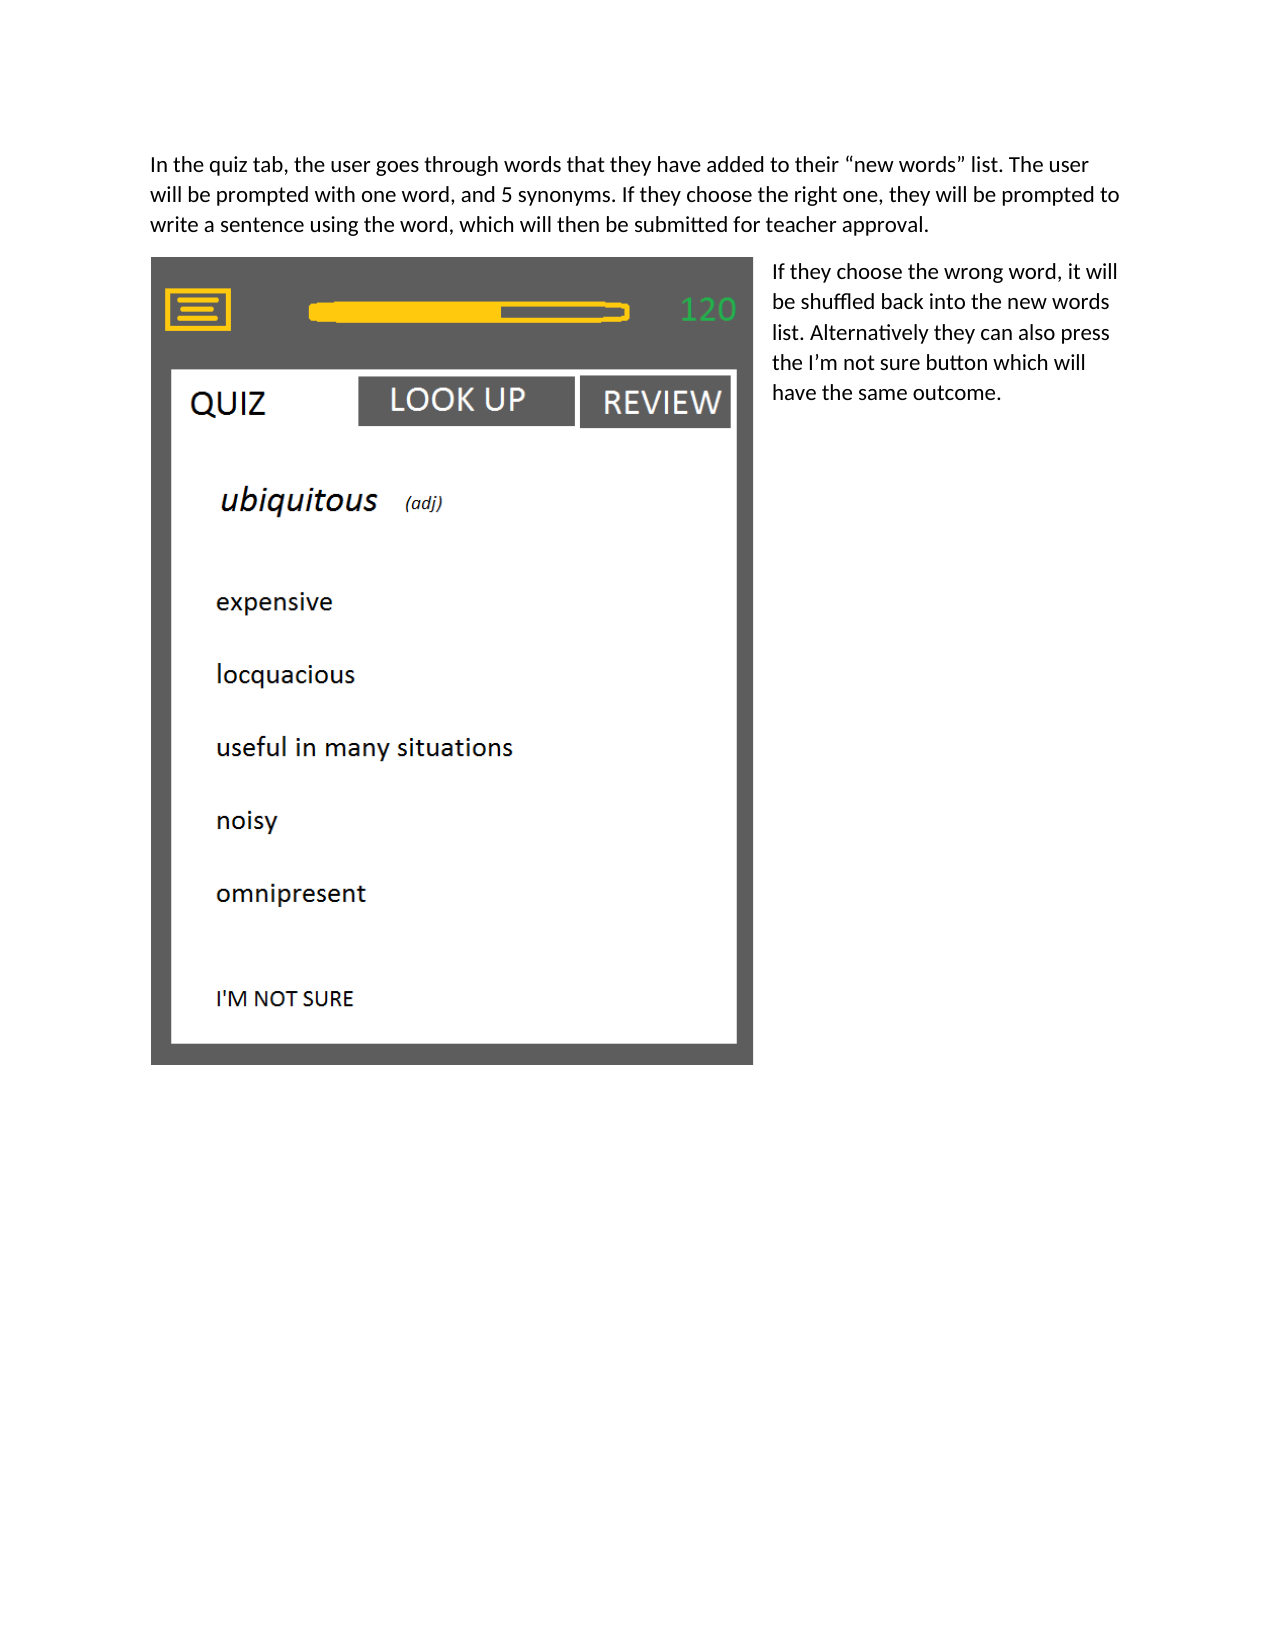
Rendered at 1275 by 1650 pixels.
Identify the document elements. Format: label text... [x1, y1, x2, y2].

text In the quiz tab, the user goes through words that they have added to their “new words” list. The user will be prompted with one word, and 5 synonyms. If they choose the right one, they will be prompted to write a sentence using the word, which will then be submitted for teacher approval. [150, 150, 1125, 238]
picture [150, 257, 754, 1064]
text If they choose the wrong word, it will be shuffled back into the new words list. Alternatively they can also press the I’m not sure button which will have the same outcome. [754, 257, 1125, 406]
